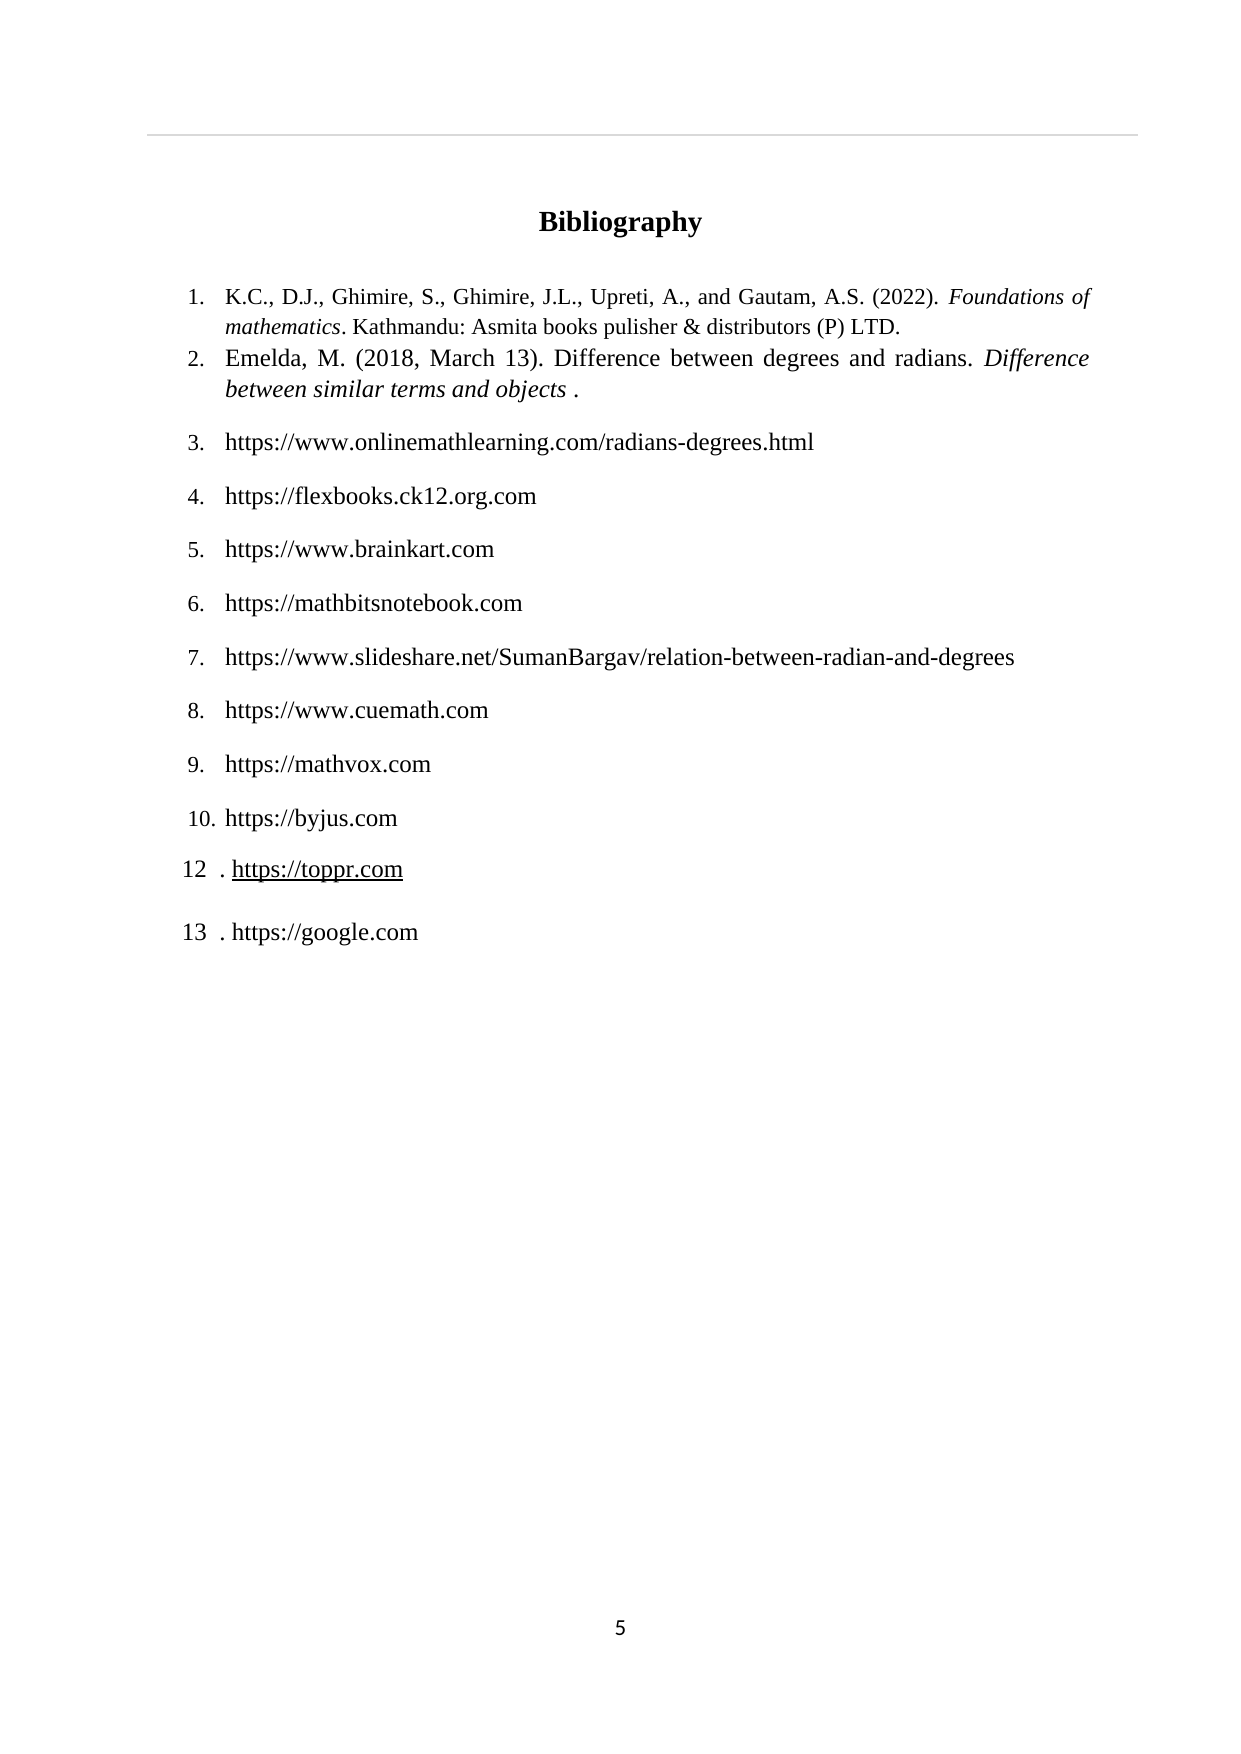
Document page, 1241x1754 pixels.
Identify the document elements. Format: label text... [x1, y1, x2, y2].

list . https://google.com [182, 917, 1119, 946]
list Emelda, M. (2018, March 13). Difference between degrees and radians. Difference between similar terms and objects . [187, 343, 1092, 403]
subtitle Bibliography [150, 204, 1091, 238]
list https://flexbooks.ck12.org.com [187, 481, 1092, 510]
list https://www.slideshare.net/SumanBargav/relation-between-radian-and-degrees [187, 642, 1092, 671]
list https://www.cuemath.com [187, 696, 1092, 724]
list K.C., D.J., Ghimire, S., Ghimire, J.L., Upreti, A., and Gautam, A.S. (2022). Foundations of mathematics. Kathmandu: Asmita books pulisher & distributors (P) LTD. [187, 283, 1092, 340]
list https://www.brainkart.com [187, 534, 1092, 563]
list https://mathvox.com [187, 749, 1092, 778]
list . https://toppr.com [182, 854, 1119, 883]
list https://mathbitsnotebook.com [187, 588, 1092, 617]
list https://www.onlinemathlearning.com/radians-degrees.html [187, 427, 1092, 456]
list https://byjus.com [187, 803, 1092, 832]
